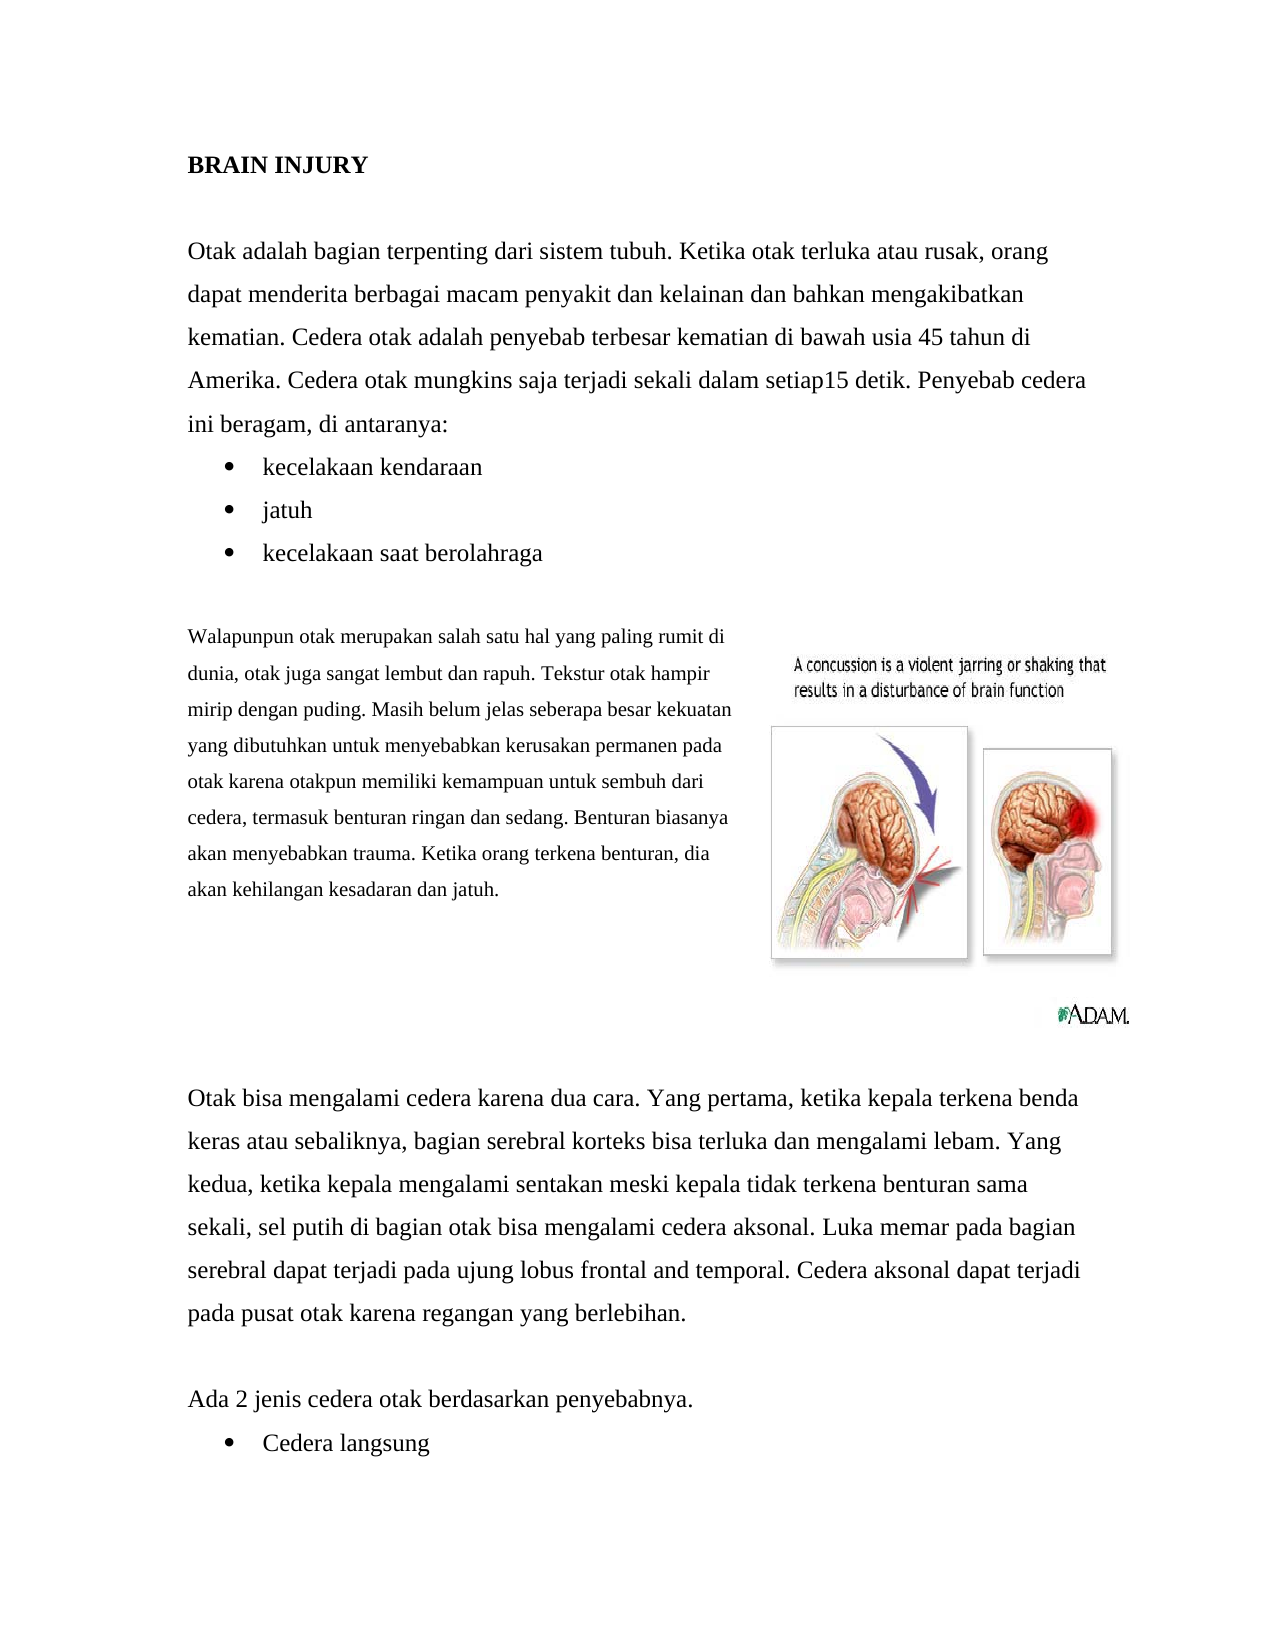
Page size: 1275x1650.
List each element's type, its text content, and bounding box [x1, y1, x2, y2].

text 2 jenis cedera otak berdasarkan penyebabnya. [187, 1384, 1087, 1413]
list Cedera langsung [225, 1428, 1087, 1456]
picture [761, 624, 1130, 1028]
table_header [750, 624, 1162, 1039]
list jatuh [225, 495, 1087, 524]
list kecelakaan kendaraan [225, 452, 1087, 481]
list kecelakaan saat berolahraga [225, 538, 1087, 567]
table_header Walapunpun otak merupakan salah satu hal yang paling rumit di dunia, otak juga sangat lembut dan rapuh. Tekstur otak hampir mirip dengan puding. Masih belum jelas seberapa besar kekuatan yang dibutuhkan untuk menyebabkan kerusakan permanen pada otak karena otakpun memiliki kemampuan untuk sembuh dari cedera, termasuk benturan ringan dan sedang. Benturan biasanya akan menyebabkan trauma. Ketika orang terkena benturan, dia akan kehilangan kesadaran dan jatuh. [176, 624, 750, 1039]
text BRAIN INJURY [187, 150, 1087, 179]
text Otak bisa mengalami cedera karena dua cara. Yang pertama, ketika kepala terkena benda keras atau sebaliknya, bagian serebral korteks bisa terluka dan mengalami lebam. Yang kedua, ketika kepala mengalami sentakan meski kepala tidak terkena benturan sama sekali, sel putih di bagian otak bisa mengalami cedera aksonal. Luka memar pada bagian serebral dapat terjadi pada ujung lobus frontal and temporal. Cedera aksonal dapat terjadi pada pusat otak karena regangan yang berlebihan. [187, 1083, 1087, 1327]
text Otak adalah bagian terpenting dari sistem tubuh. Ketika otak terluka atau rusak, orang dapat menderita berbagai macam penyakit dan kelainan dan bahkan mengakibatkan kematian. Cedera otak adalah penyebab terbesar kematian di bawah usia 45 tahun di Amerika. Cedera otak mungkins saja terjadi sekali dalam setiap15 detik. Penyebab cedera ini beragam, di antaranya: [187, 236, 1087, 437]
